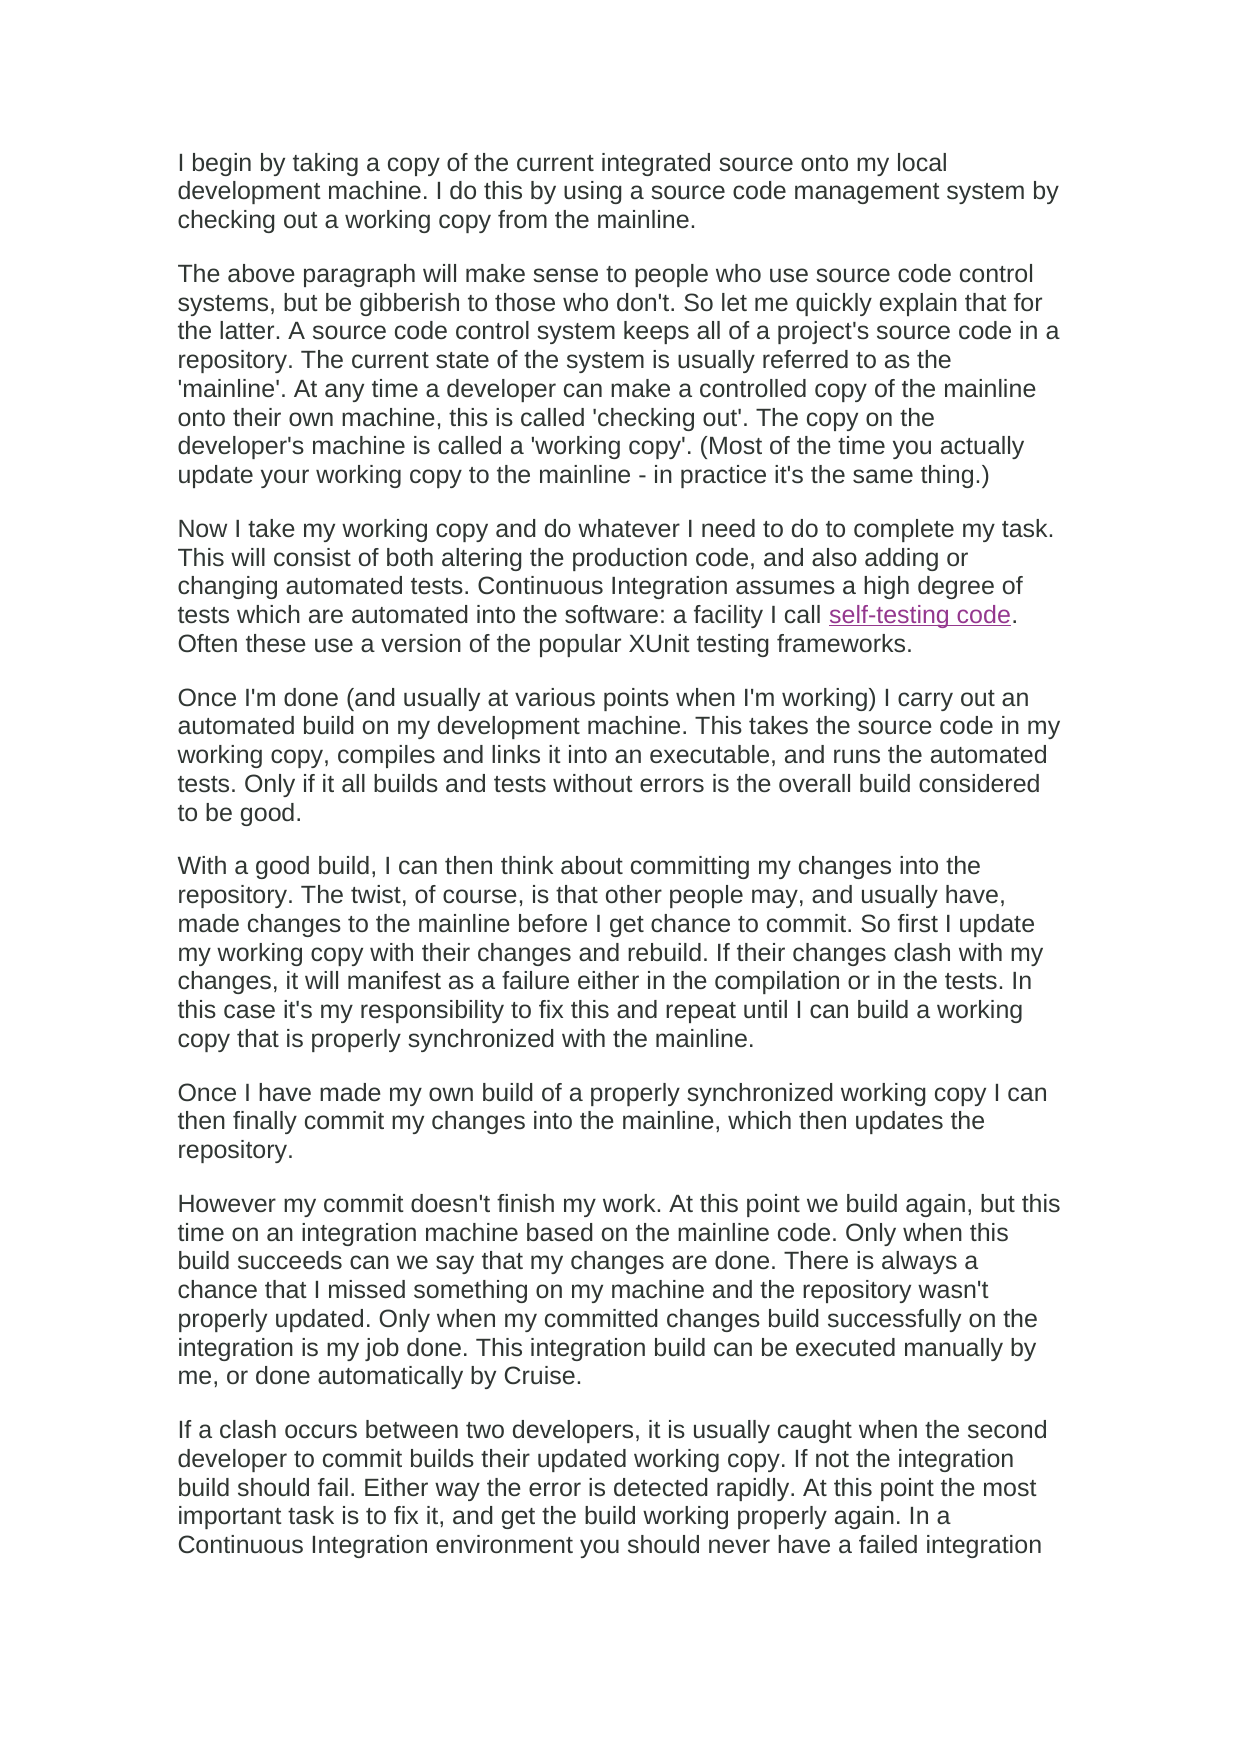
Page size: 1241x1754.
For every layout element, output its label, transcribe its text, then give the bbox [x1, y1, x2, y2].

text Once I have made my own build of a properly synchronized working copy I can then finally commit my changes into the mainline, which then updates the repository. [177, 1078, 1063, 1164]
text However my commit doesn't finish my work. At this point we build again, but this time on an integration machine based on the mainline code. Only when this build succeeds can we say that my changes are done. There is always a chance that I missed something on my machine and the repository wasn't properly updated. Only when my committed changes build successfully on the integration is my job done. This integration build can be executed manually by me, or done automatically by Cruise. [177, 1189, 1063, 1390]
text Now I take my working copy and do whatever I need to do to complete my task. This will consist of both altering the production code, and also adding or changing automated tests. Continuous Integration assumes a high degree of tests which are automated into the software: a facility I call self-testing code. Often these use a version of the popular XUnit testing frameworks. [177, 514, 1063, 658]
text The above paragraph will make sense to people who use source code control systems, but be gibberish to those who don't. So let me quickly explain that for the latter. A source code control system keeps all of a project's source code in a repository. The current state of the system is usually referred to as the 'mainline'. At any time a developer can make a controlled copy of the mainline onto their own machine, this is called 'checking out'. The copy on the developer's machine is called a 'working copy'. (Most of the time you actually update your working copy to the mainline - in practice it's the same thing.) [177, 259, 1063, 489]
text I begin by taking a copy of the current integrated source onto my local development machine. I do this by using a source code management system by checking out a working copy from the mainline. [177, 148, 1063, 234]
text Once I'm done (and usually at various points when I'm working) I carry out an automated build on my development machine. This takes the source code in my working copy, compiles and links it into an executable, and runs the automated tests. Only if it all builds and tests without errors is the overall build considered to be good. [177, 683, 1063, 826]
text With a good build, I can then think about committing my changes into the repository. The twist, of course, is that other people may, and usually have, made changes to the mainline before I get chance to commit. So first I update my working copy with their changes and rebuild. If their changes clash with my changes, it will manifest as a failure either in the compilation or in the tests. In this case it's my responsibility to fix this and repeat until I can build a working copy that is properly synchronized with the mainline. [177, 851, 1063, 1053]
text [177, 1415, 1063, 1559]
